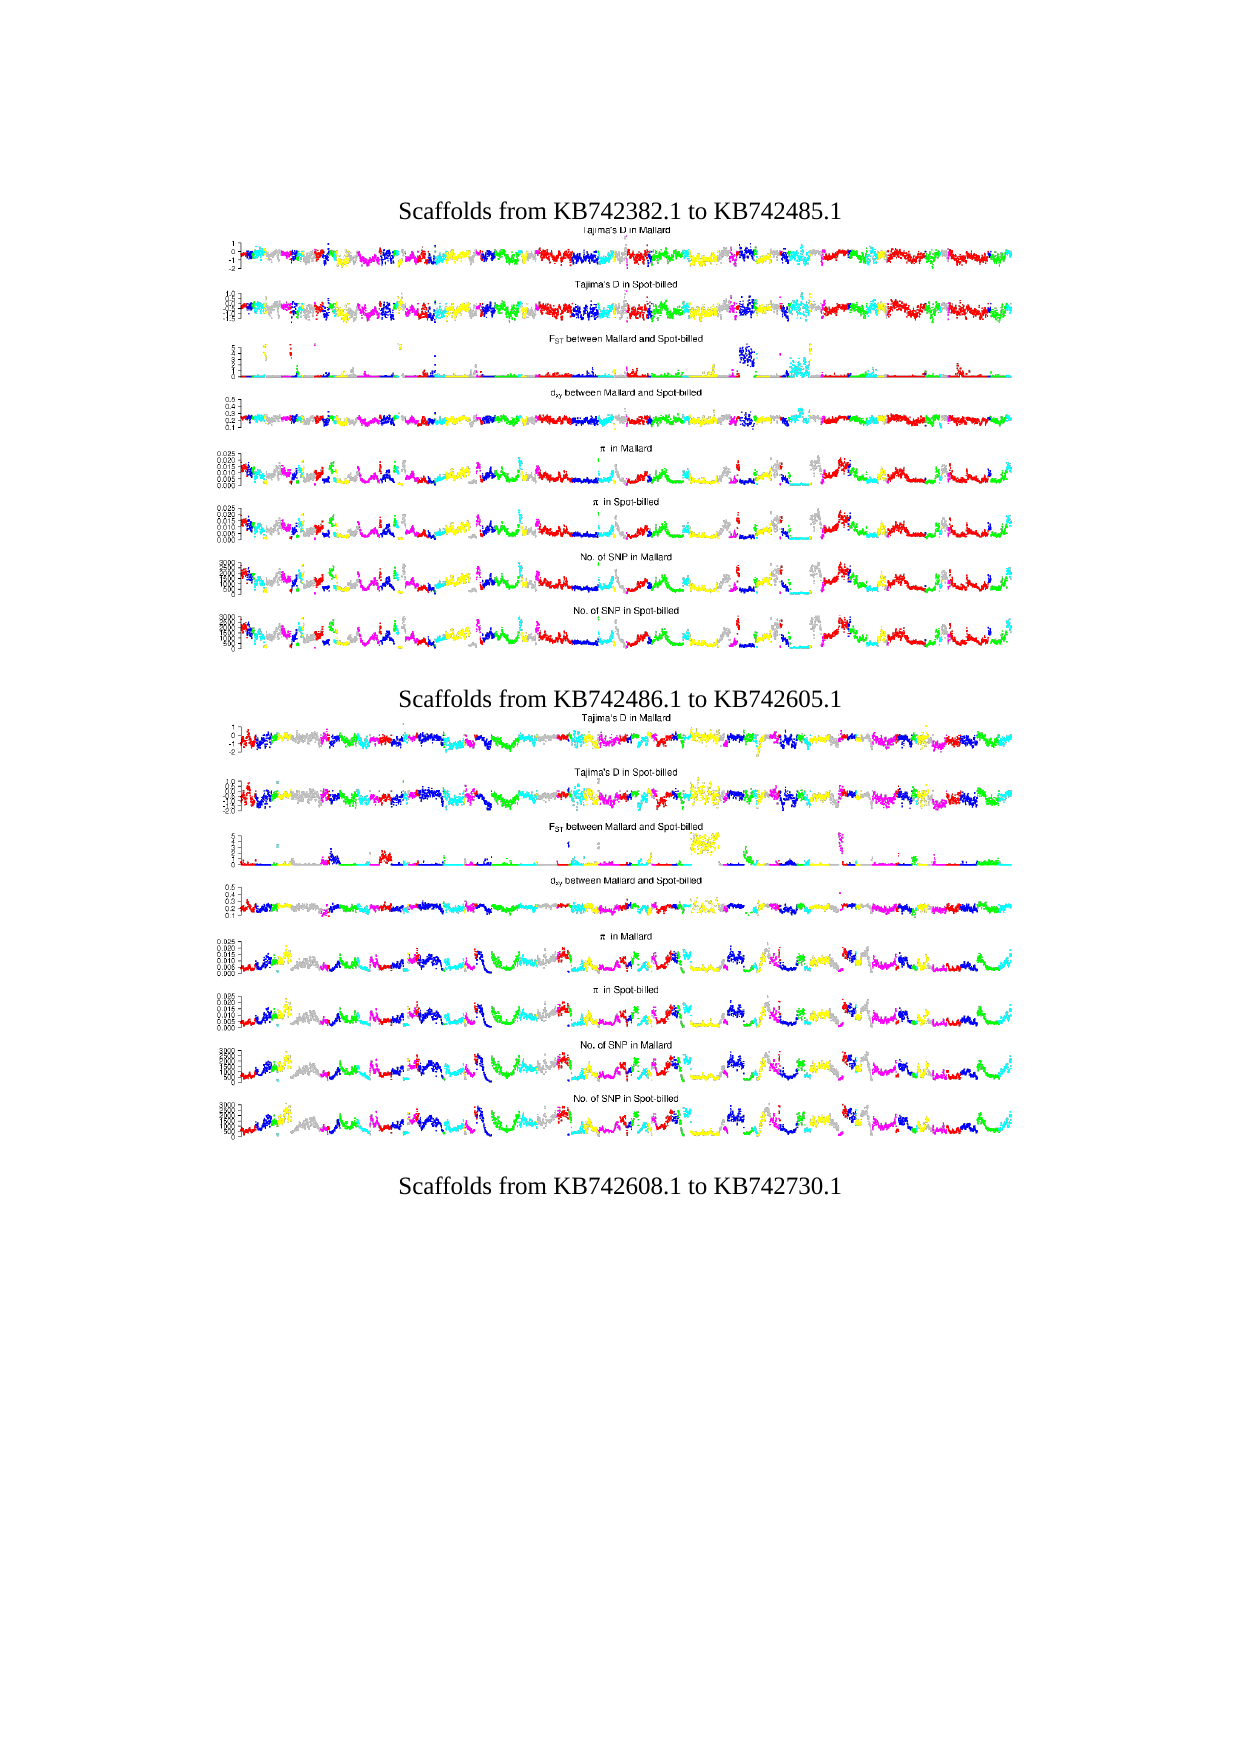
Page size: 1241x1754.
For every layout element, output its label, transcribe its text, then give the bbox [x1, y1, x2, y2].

picture [187, 227, 1053, 661]
text Scaffolds from KB742486.1 to KB742605.1 [187, 682, 1053, 714]
text Scaffolds from KB742382.1 to KB742485.1 [187, 194, 1053, 227]
text Scaffolds from KB742608.1 to KB742730.1 [187, 1169, 1053, 1202]
picture [187, 714, 1053, 1149]
